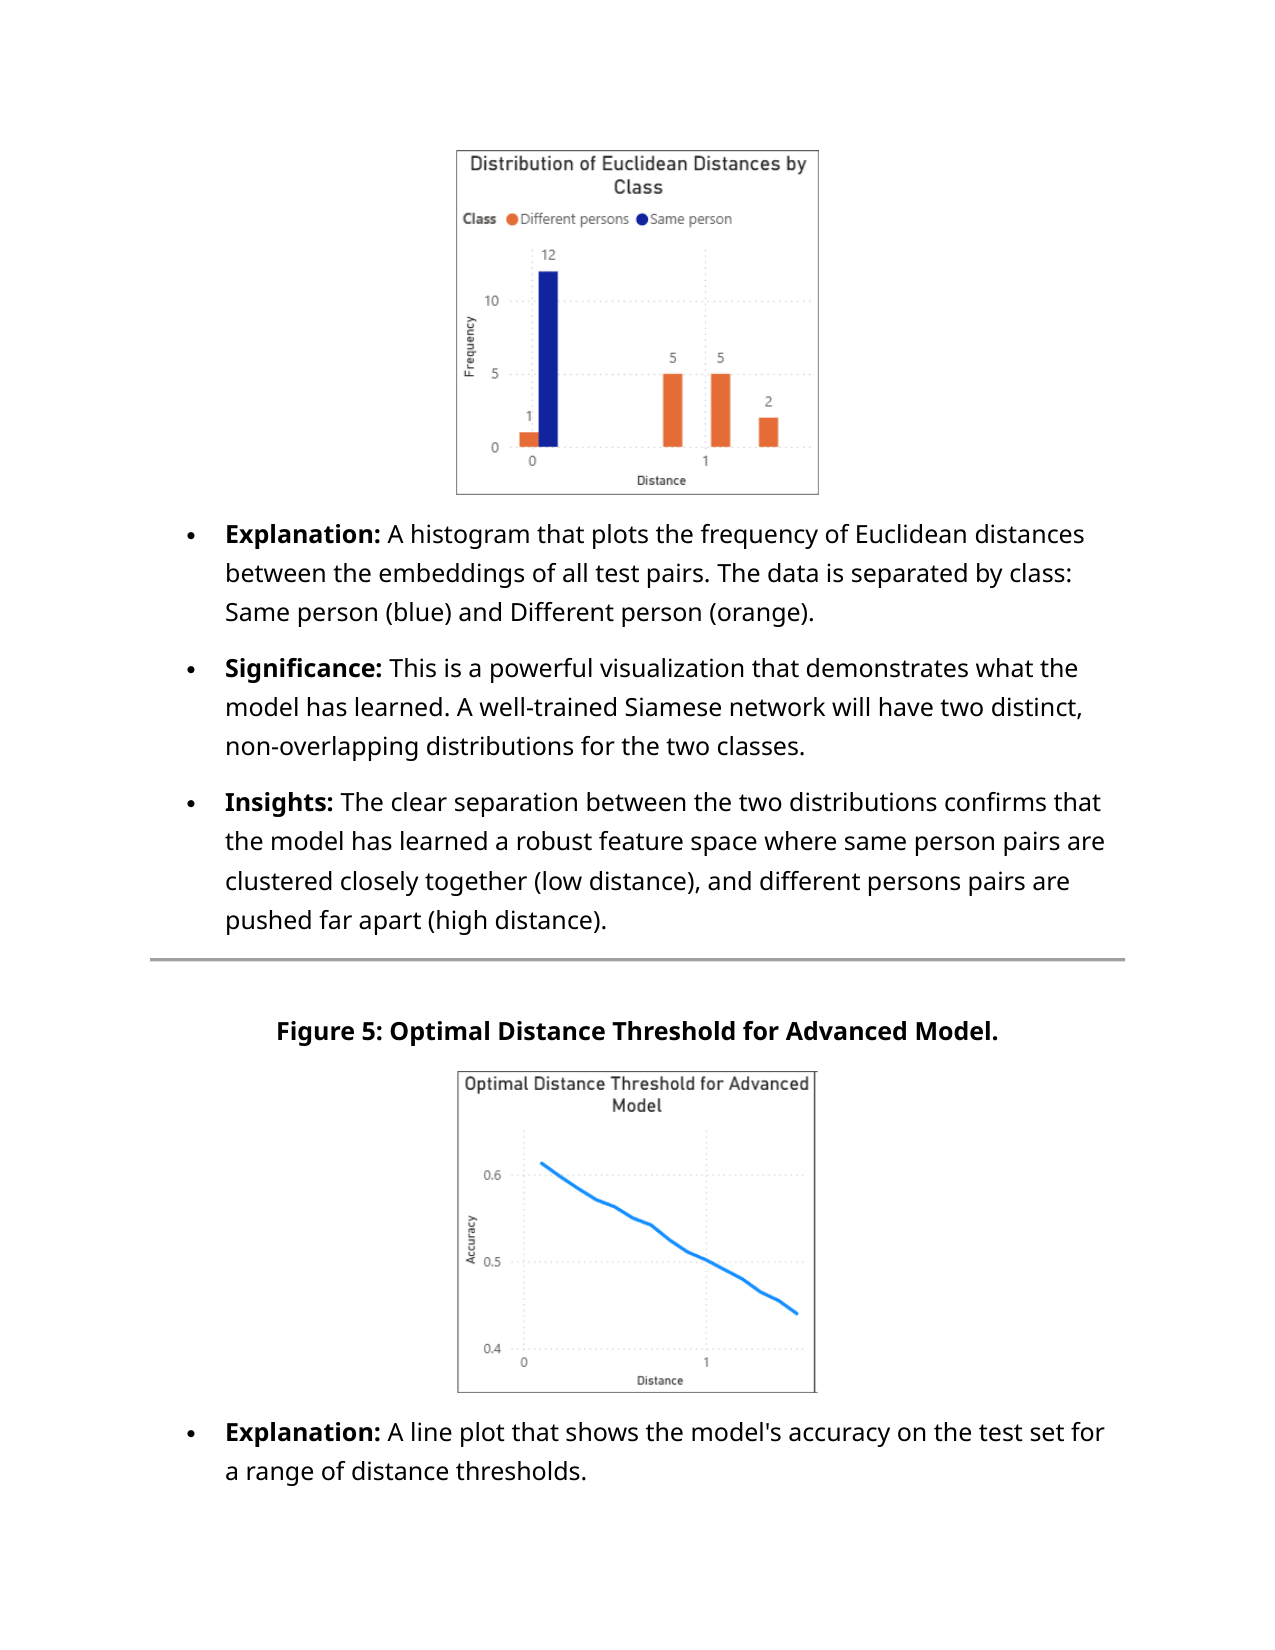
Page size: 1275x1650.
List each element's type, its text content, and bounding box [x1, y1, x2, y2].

list Significance: This is a powerful visualization that demonstrates what the model has learned. A well-trained Siamese network will have two distinct, non-overlapping distributions for the two classes. [187, 651, 1125, 763]
list Explanation: A histogram that plots the frequency of Euclidean distances between the embeddings of all test pairs. The data is separated by class: Same person (blue) and Different person (orange). [187, 517, 1125, 629]
text Figure 5: Optimal Distance Threshold for Advanced Model. [150, 1014, 1125, 1048]
picture [456, 150, 819, 495]
picture [457, 1070, 818, 1393]
list Insights: The clear separation between the two distributions confirms that the model has learned a robust feature space where same person pairs are clustered closely together (low distance), and different persons pairs are pushed far apart (high distance). [187, 785, 1125, 936]
list Explanation: A line plot that shows the model's accuracy on the test set for a range of distance thresholds. [187, 1414, 1125, 1488]
